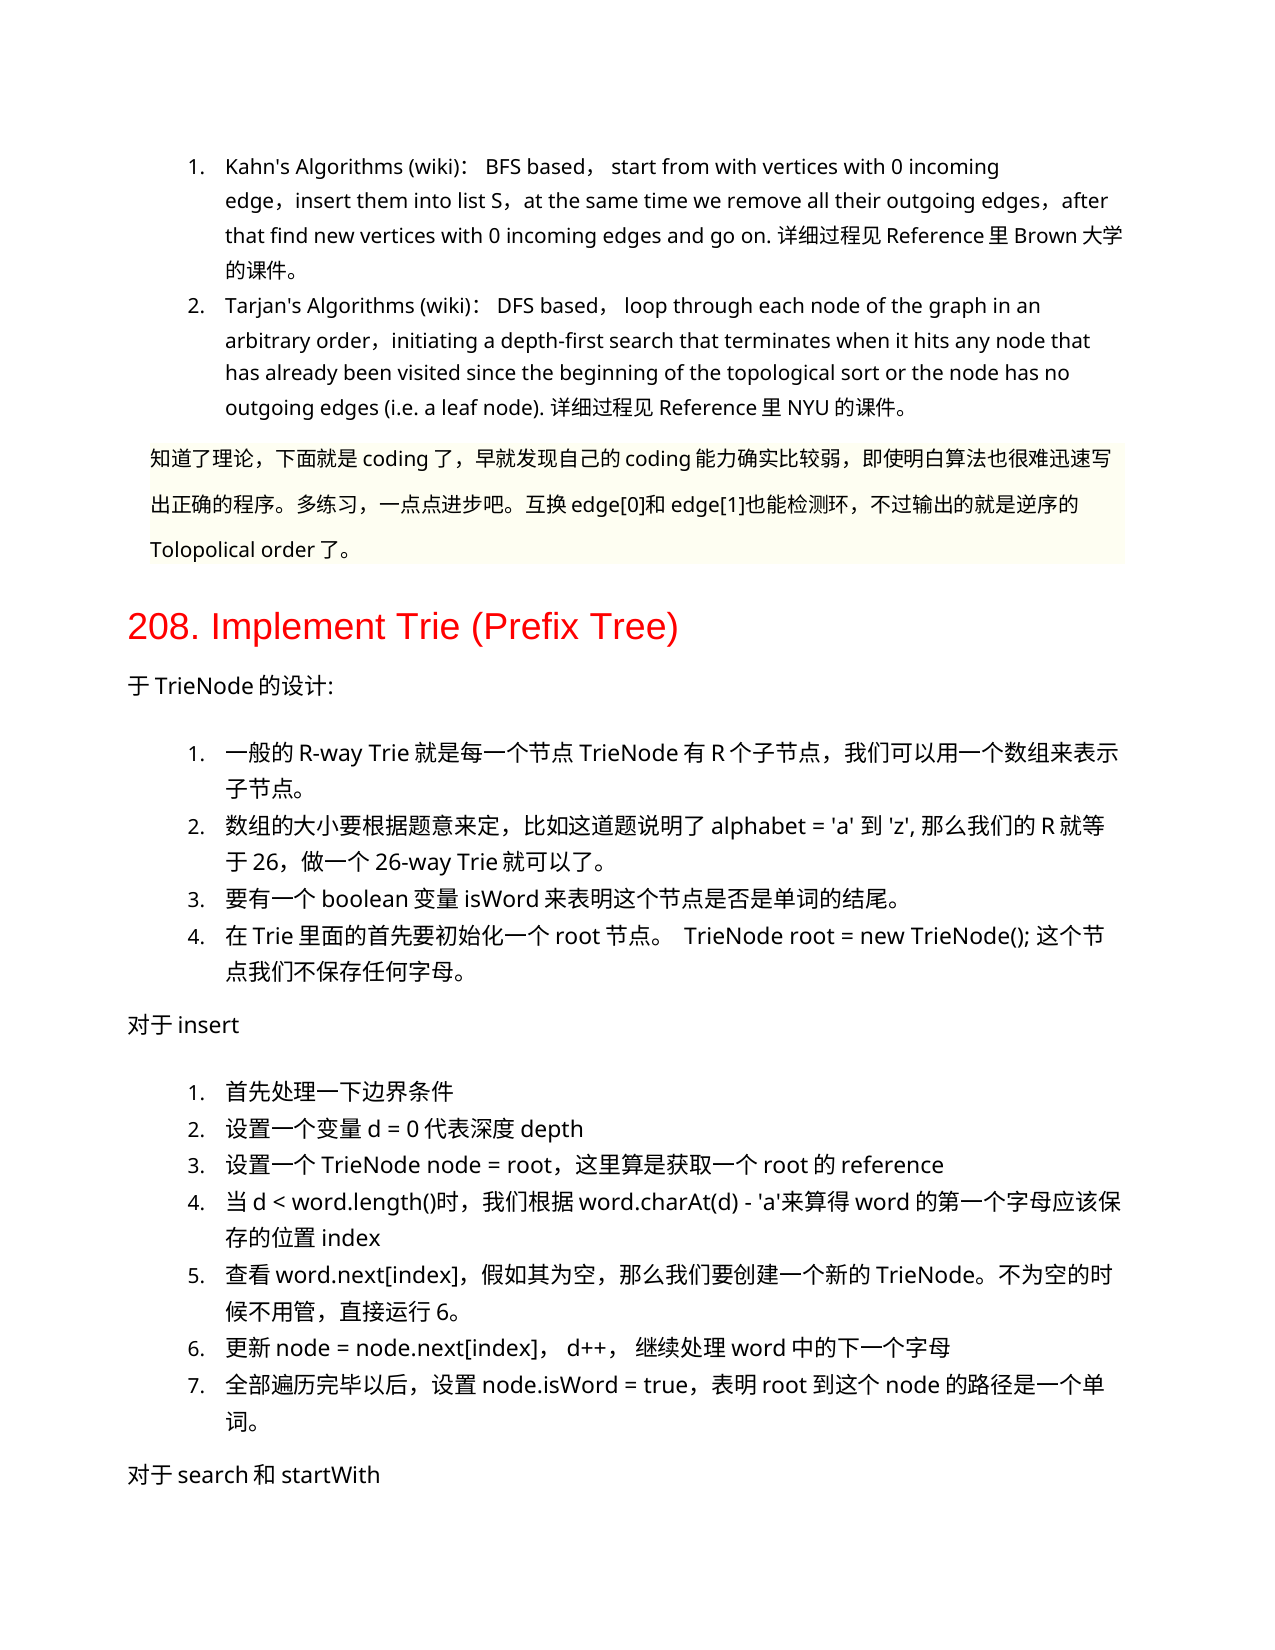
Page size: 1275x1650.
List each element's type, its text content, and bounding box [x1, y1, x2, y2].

list 在Trie里面的首先要初始化一个root节点。 TrieNode root = new TrieNode(); 这个节点我们不保存任何字母。 [187, 918, 1125, 987]
list 更新node = node.next[index]， d++， 继续处理word中的下一个字母 [187, 1330, 1125, 1363]
list 设置一个变量d = 0代表深度depth [187, 1110, 1125, 1144]
text 知道了理论，下面就是coding了，早就发现自己的coding能力确实比较弱，即使明白算法也很难迅速写出正确的程序。多练习，一点点进步吧。互换edge[0]和edge[1]也能检测环，不过输出的就是逆序的Tolopolical order了。 [150, 443, 1125, 564]
list 首先处理一下边界条件 [187, 1074, 1125, 1107]
list 查看word.next[index]，假如其为空，那么我们要创建一个新的TrieNode。不为空的时候不用管，直接运行6。 [187, 1257, 1125, 1327]
list Kahn's Algorithms (wiki)： BFS based， start from with vertices with 0 incoming edge，insert them into list S，at the same time we remove all their outgoing edges，after that find new vertices with 0 incoming edges and go on. 详细过程见Reference里Brown大学的课件。 [187, 150, 1125, 284]
list 要有一个boolean变量isWord来表明这个节点是否是单词的结尾。 [187, 881, 1125, 914]
subtitle 208. Implement Trie (Prefix Tree) [127, 604, 1129, 647]
text 对于insert [127, 1007, 1129, 1041]
list 当d < word.length()时，我们根据word.charAt(d) - 'a'来算得 word的第一个字母应该保存的位置index [187, 1184, 1125, 1254]
list 设置一个TrieNode node = root，这里算是获取一个root的reference [187, 1147, 1125, 1180]
list 数组的大小要根据题意来定，比如这道题说明了alphabet = 'a' 到 'z', 那么我们的R就等于26，做一个26-way Trie就可以了。 [187, 808, 1125, 878]
text 对于search和startWith [127, 1457, 1129, 1490]
text 于TrieNode的设计: [127, 668, 1129, 701]
list 一般的R-way Trie就是每一个节点TrieNode有R个子节点，我们可以用一个数组来表示子节点。 [187, 735, 1125, 804]
list 全部遍历完毕以后，设置node.isWord = true，表明root到这个node的路径是一个单词。 [187, 1367, 1125, 1437]
